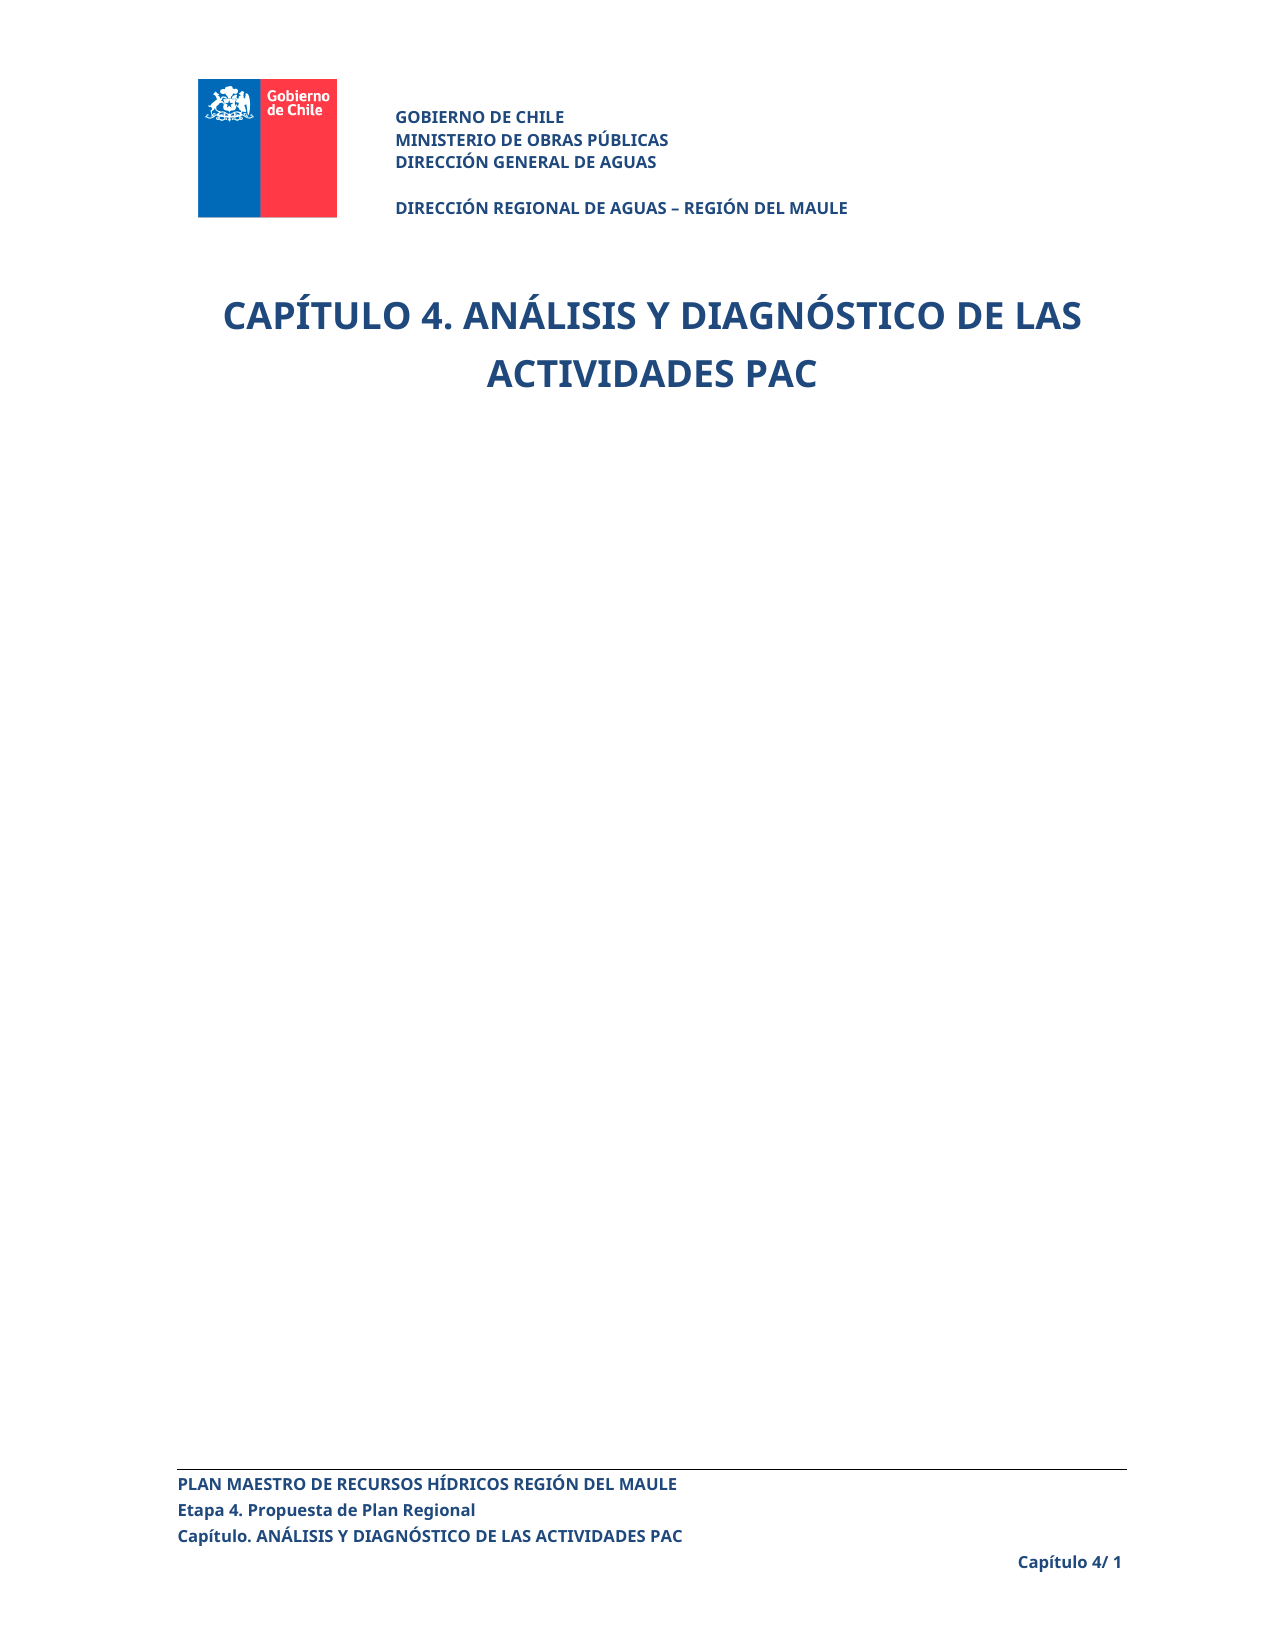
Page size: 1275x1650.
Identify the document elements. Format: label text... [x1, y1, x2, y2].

text CAPÍTULO 4. ANÁLISIS Y DIAGNÓSTICO DE LAS ACTIVIDADES PAC [177, 289, 1127, 399]
picture [188, 75, 346, 225]
